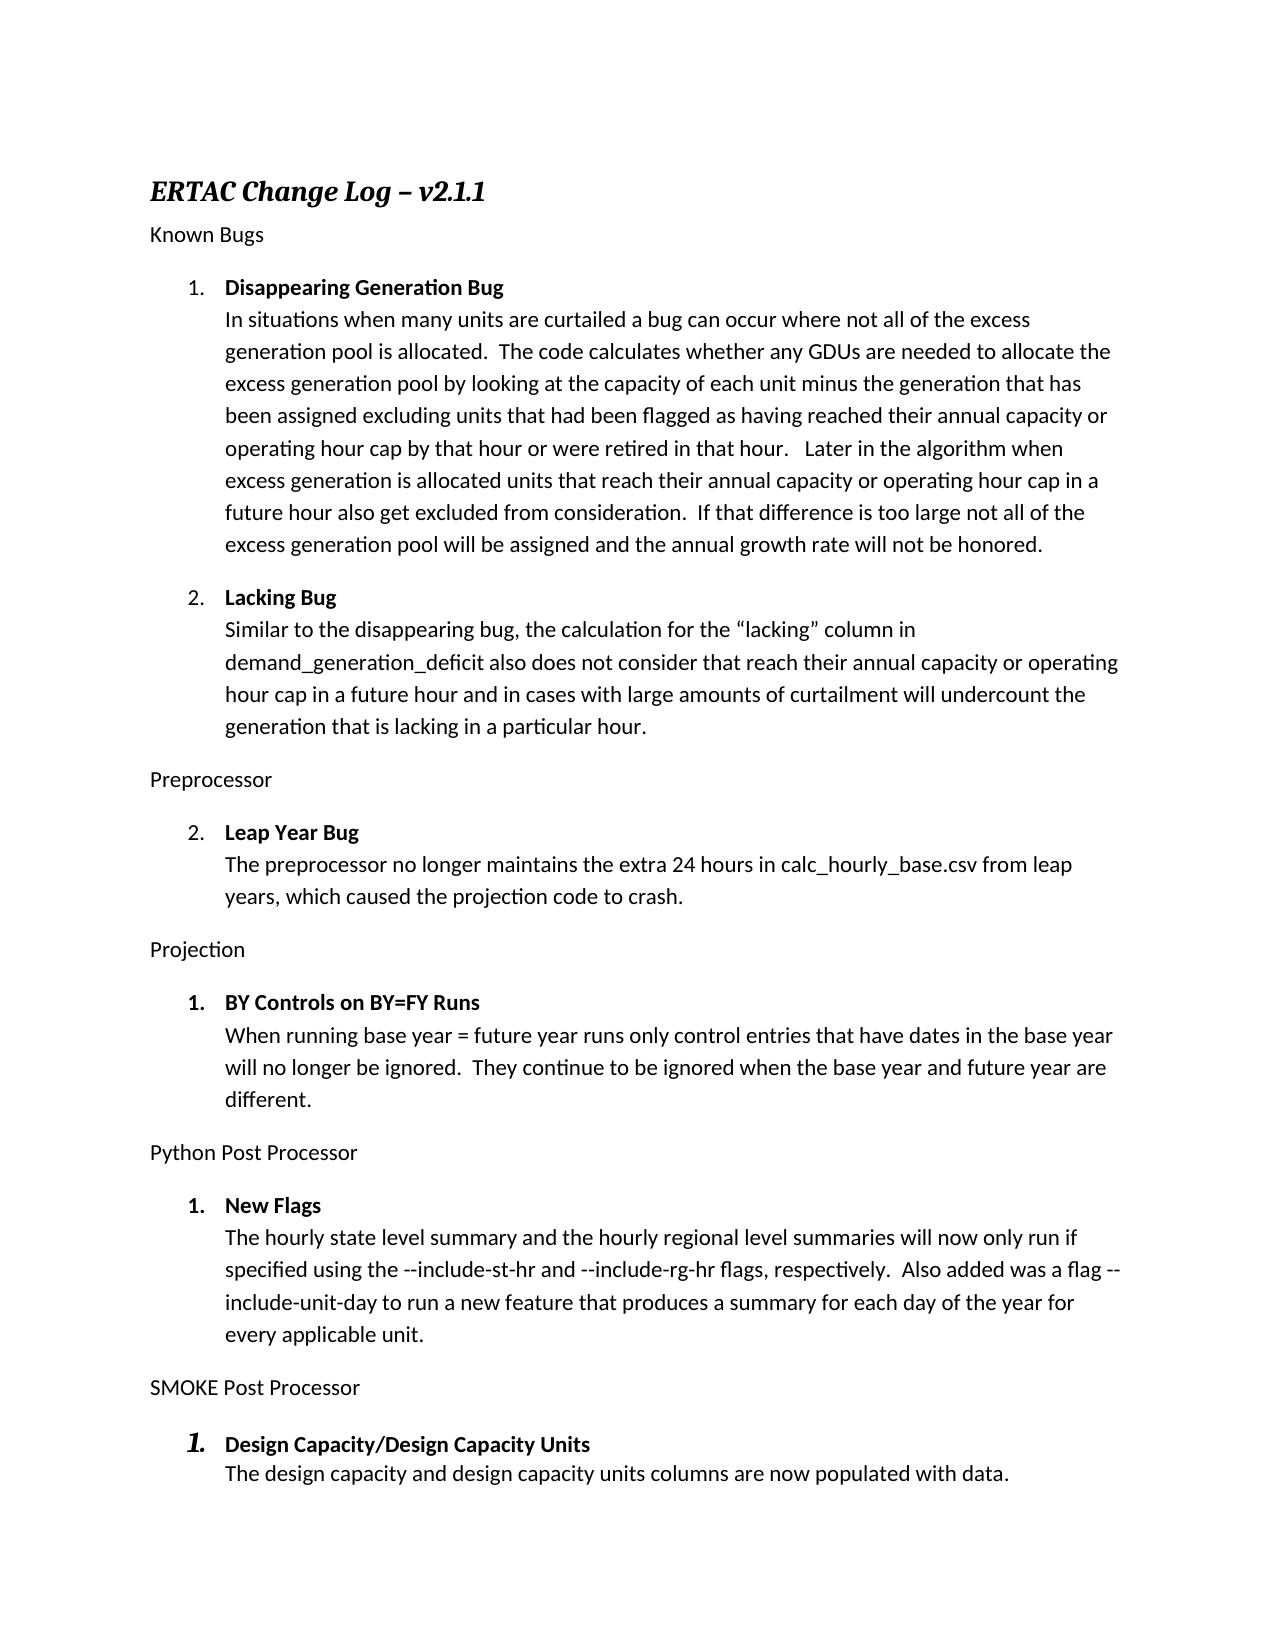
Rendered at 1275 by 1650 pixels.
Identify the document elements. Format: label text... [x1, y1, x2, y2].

list New Flags The hourly state level summary and the hourly regional level summaries will now only run if specified using the --include-st-hr and --include-rg-hr flags, respectively. Also added was a flag --include-unit-day to run a new feature that produces a summary for each day of the year for every applicable unit. [187, 1191, 1125, 1348]
list Disappearing Generation Bug In situations when many units are curtailed a bug can occur where not all of the excess generation pool is allocated. The code calculates whether any GDUs are needed to allocate the excess generation pool by looking at the capacity of each unit minus the generation that has been assigned excluding units that had been flagged as having reached their annual capacity or operating hour cap by that hour or were retired in that hour. Later in the algorithm when excess generation is allocated units that reach their annual capacity or operating hour cap in a future hour also get excluded from consideration. If that difference is too large not all of the excess generation pool will be assigned and the annual growth rate will not be honored. [187, 273, 1125, 558]
text Projection [150, 936, 1125, 963]
text Preprocessor [150, 765, 1125, 793]
list Lacking Bug Similar to the disappearing bug, the calculation for the “lacking” column in demand_generation_deficit also does not consider that reach their annual capacity or operating hour cap in a future hour and in cases with large amounts of curtailment will undercount the generation that is lacking in a particular hour. [187, 583, 1125, 740]
text SMOKE Post Processor [150, 1373, 1125, 1401]
list BY Controls on BY=FY Runs When running base year = future year runs only control entries that have dates in the base year will no longer be ignored. They continue to be ignored when the base year and future year are different. [187, 988, 1125, 1113]
subtitle ERTAC Change Log – v2.1.1 [150, 175, 1125, 208]
text Known Bugs [150, 220, 1125, 248]
text Python Post Processor [150, 1138, 1125, 1166]
list Leap Year Bug The preprocessor no longer maintains the extra 24 hours in calc_hourly_base.csv from leap years, which caused the projection code to crash. [187, 818, 1125, 911]
list Design Capacity/Design Capacity Units The design capacity and design capacity units columns are now populated with data. [187, 1426, 1125, 1487]
